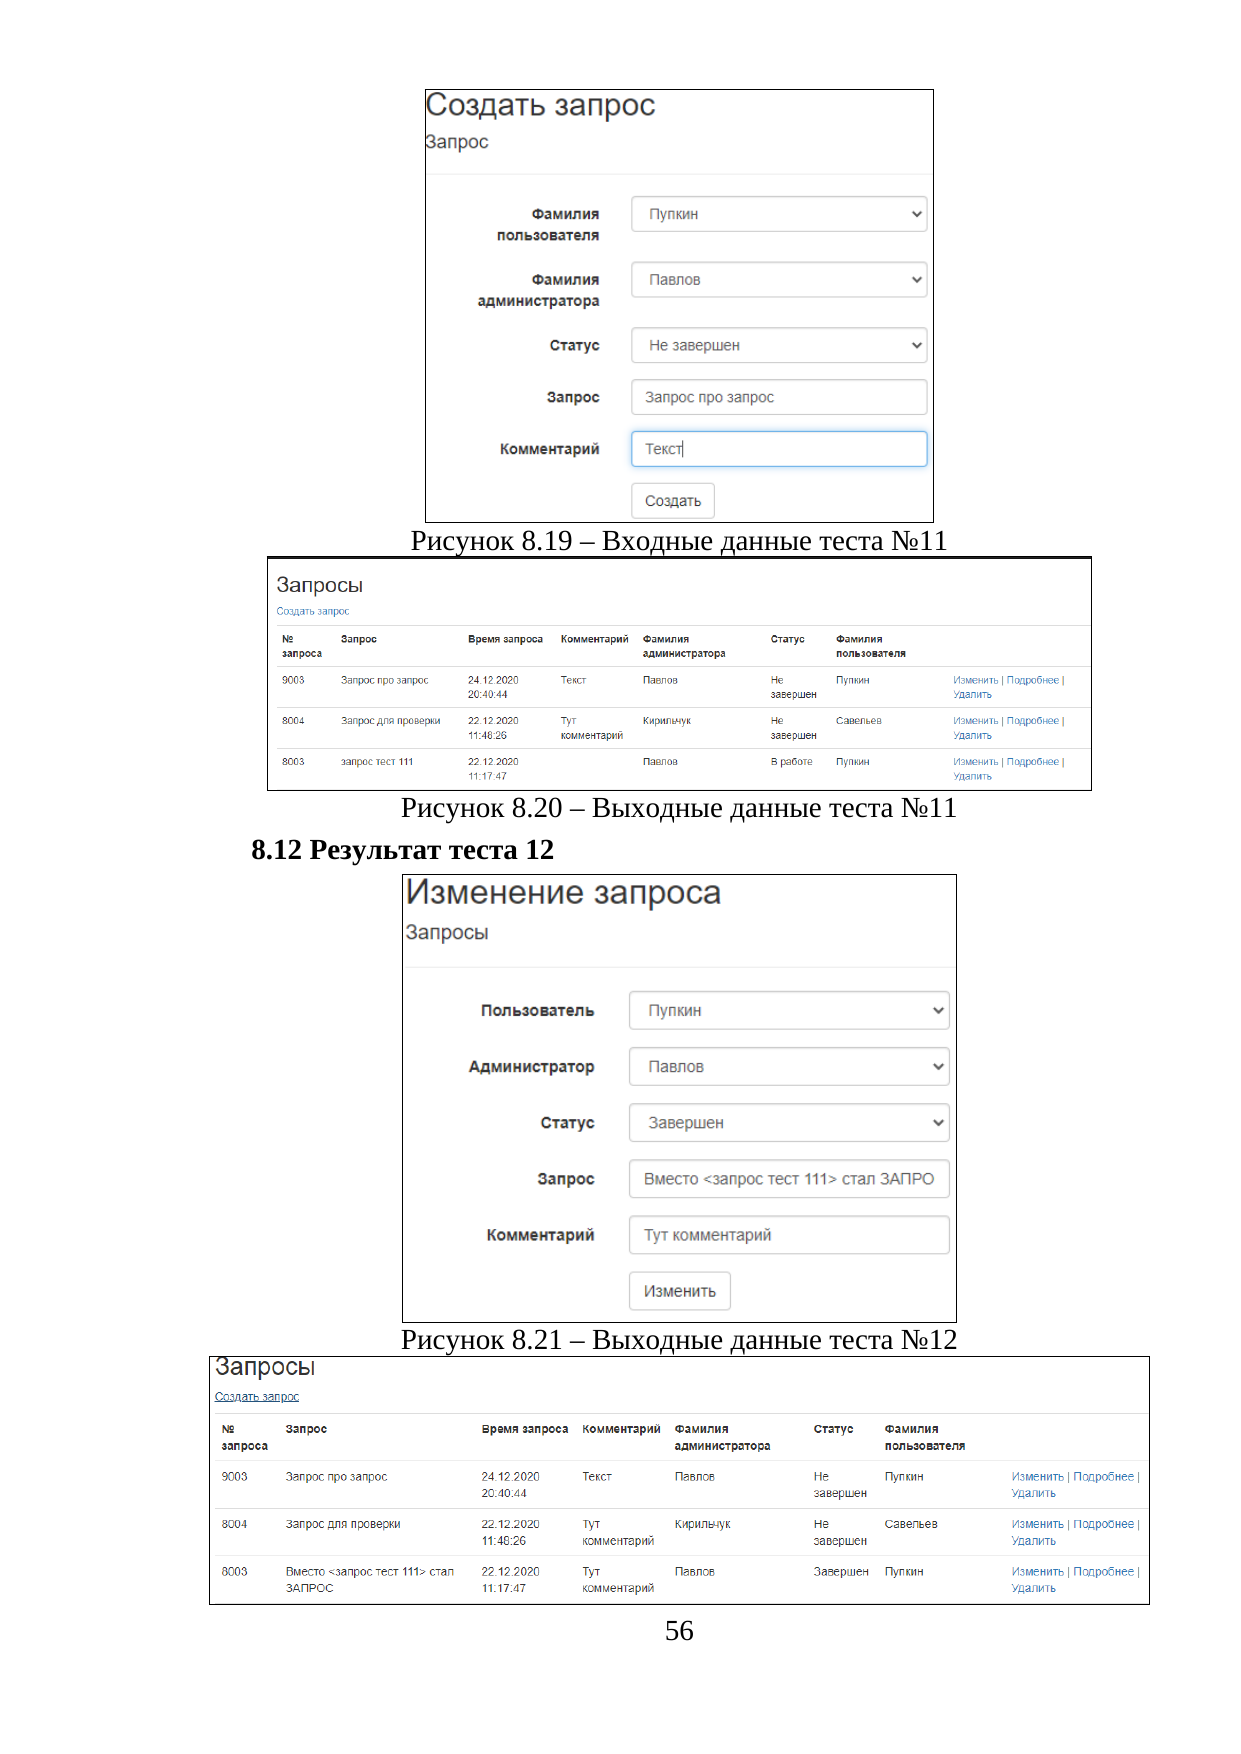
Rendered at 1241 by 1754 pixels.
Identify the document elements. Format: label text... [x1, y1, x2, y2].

text Рисунок 8.21 – Выходные данные теста №12 [177, 1322, 1181, 1356]
picture [403, 875, 956, 1322]
picture [268, 557, 1091, 790]
text Рисунок 8.19 – Входные данные теста №11 [177, 523, 1181, 556]
picture [210, 1357, 1149, 1604]
text 8.12 Результат теста 12 [177, 832, 1181, 866]
picture [426, 90, 933, 522]
text Рисунок 8.20 – Выходные данные теста №11 [177, 791, 1181, 824]
